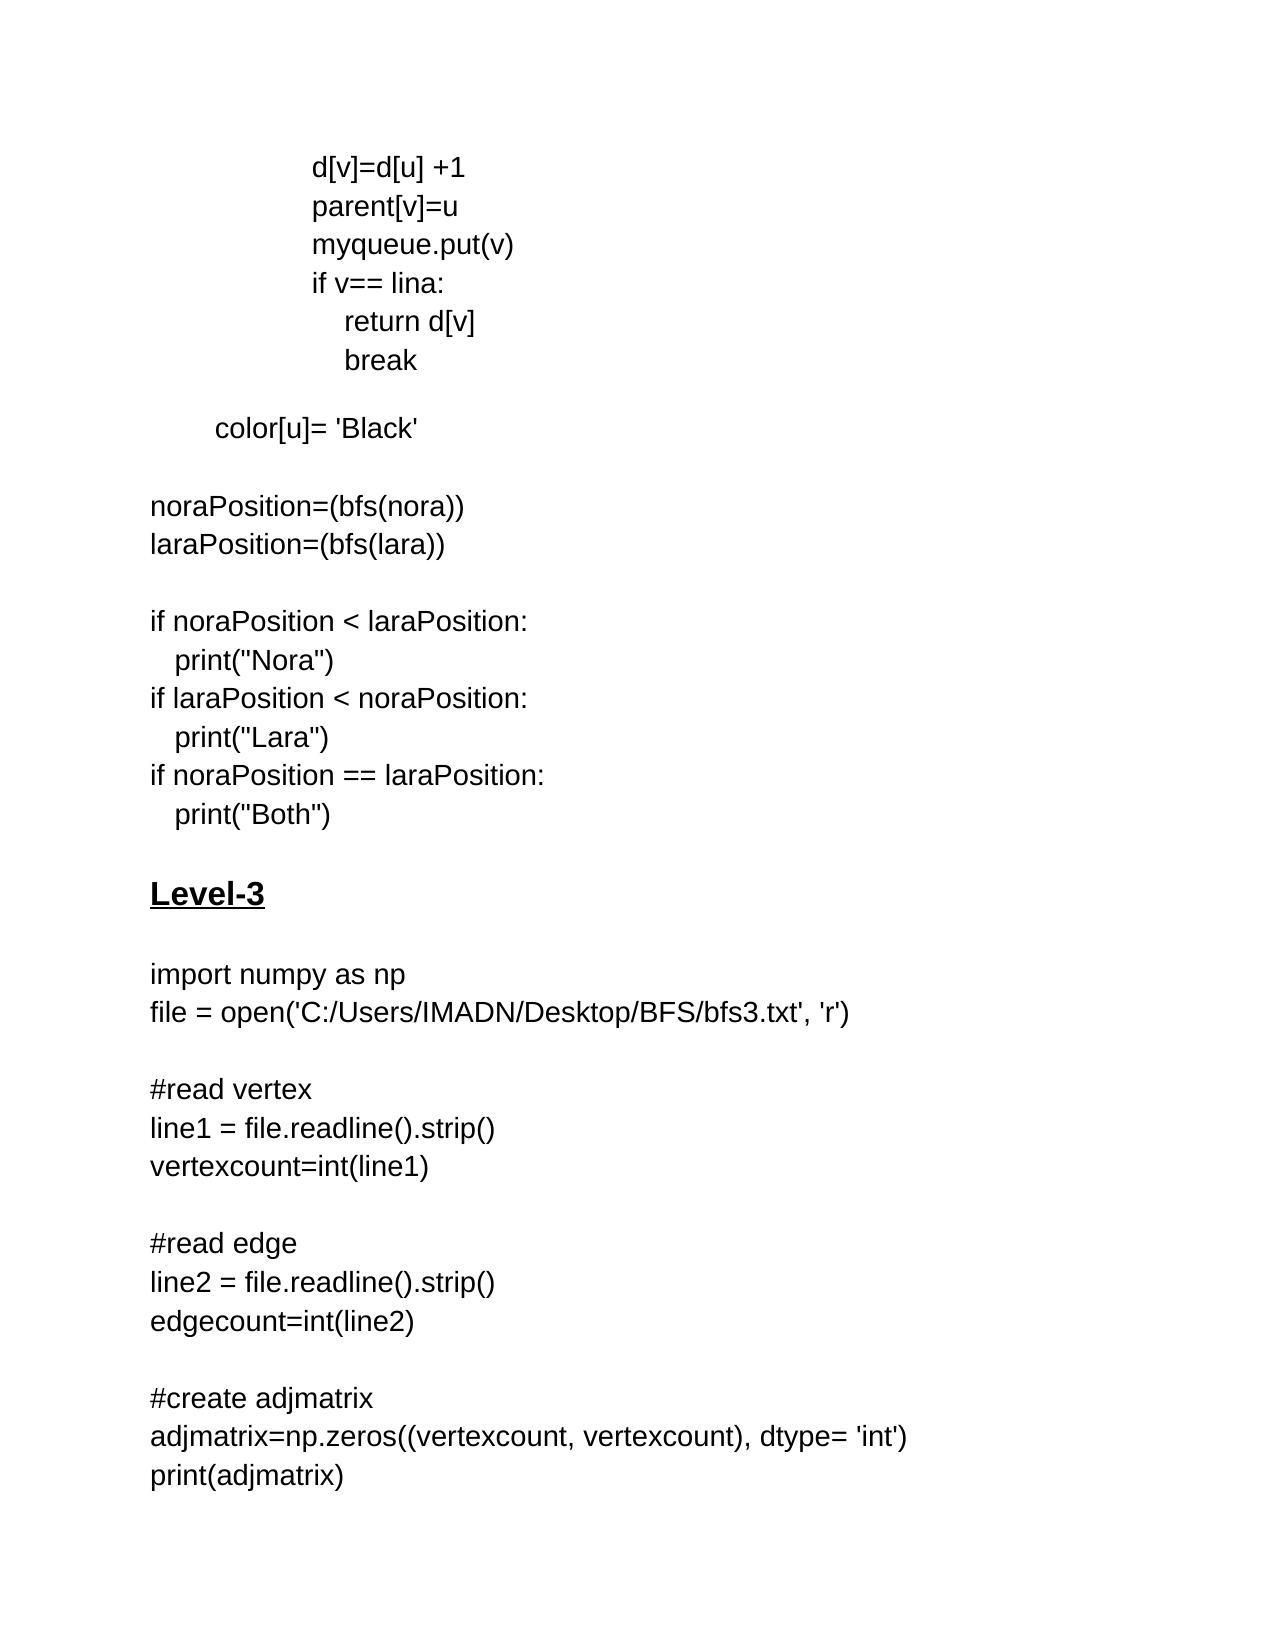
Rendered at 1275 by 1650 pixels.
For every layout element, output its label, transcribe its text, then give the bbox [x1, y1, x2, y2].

text file = open('C:/Users/IMADN/Desktop/BFS/bfs3.txt', 'r') [150, 995, 1125, 1029]
text vertexcount=int(line1) [150, 1149, 1125, 1183]
text edgecount=int(line2) [150, 1303, 1125, 1337]
text import numpy as np [150, 957, 1125, 990]
text #create adjmatrix [150, 1381, 1125, 1414]
text print("Nora") [150, 643, 1125, 676]
text #read edge [150, 1226, 1125, 1260]
text laraPosition=(bfs(lara)) [150, 527, 1125, 561]
text if noraPosition == laraPosition: [150, 758, 1125, 792]
text break [150, 343, 1125, 376]
text adjmatrix=np.zeros((vertexcount, vertexcount), dtype= 'int') [150, 1419, 1125, 1453]
text print(adjmatrix) [150, 1458, 1125, 1491]
text parent[v]=u [150, 188, 1125, 222]
text line1 = file.readline().strip() [150, 1111, 1125, 1144]
text print("Both") [150, 797, 1125, 830]
text color[u]= 'Black' [150, 411, 1125, 445]
text if laraPosition < noraPosition: [150, 681, 1125, 715]
text noraPosition=(bfs(nora)) [150, 488, 1125, 522]
text print("Lara") [150, 720, 1125, 753]
text myqueue.put(v) [150, 227, 1125, 261]
text Level-3 [150, 874, 1125, 912]
text line2 = file.readline().strip() [150, 1265, 1125, 1298]
text if noraPosition < laraPosition: [150, 604, 1125, 638]
text #read vertex [150, 1072, 1125, 1106]
text d[v]=d[u] +1 [150, 150, 1125, 183]
text if v== lina: [150, 266, 1125, 299]
text return d[v] [150, 304, 1125, 338]
